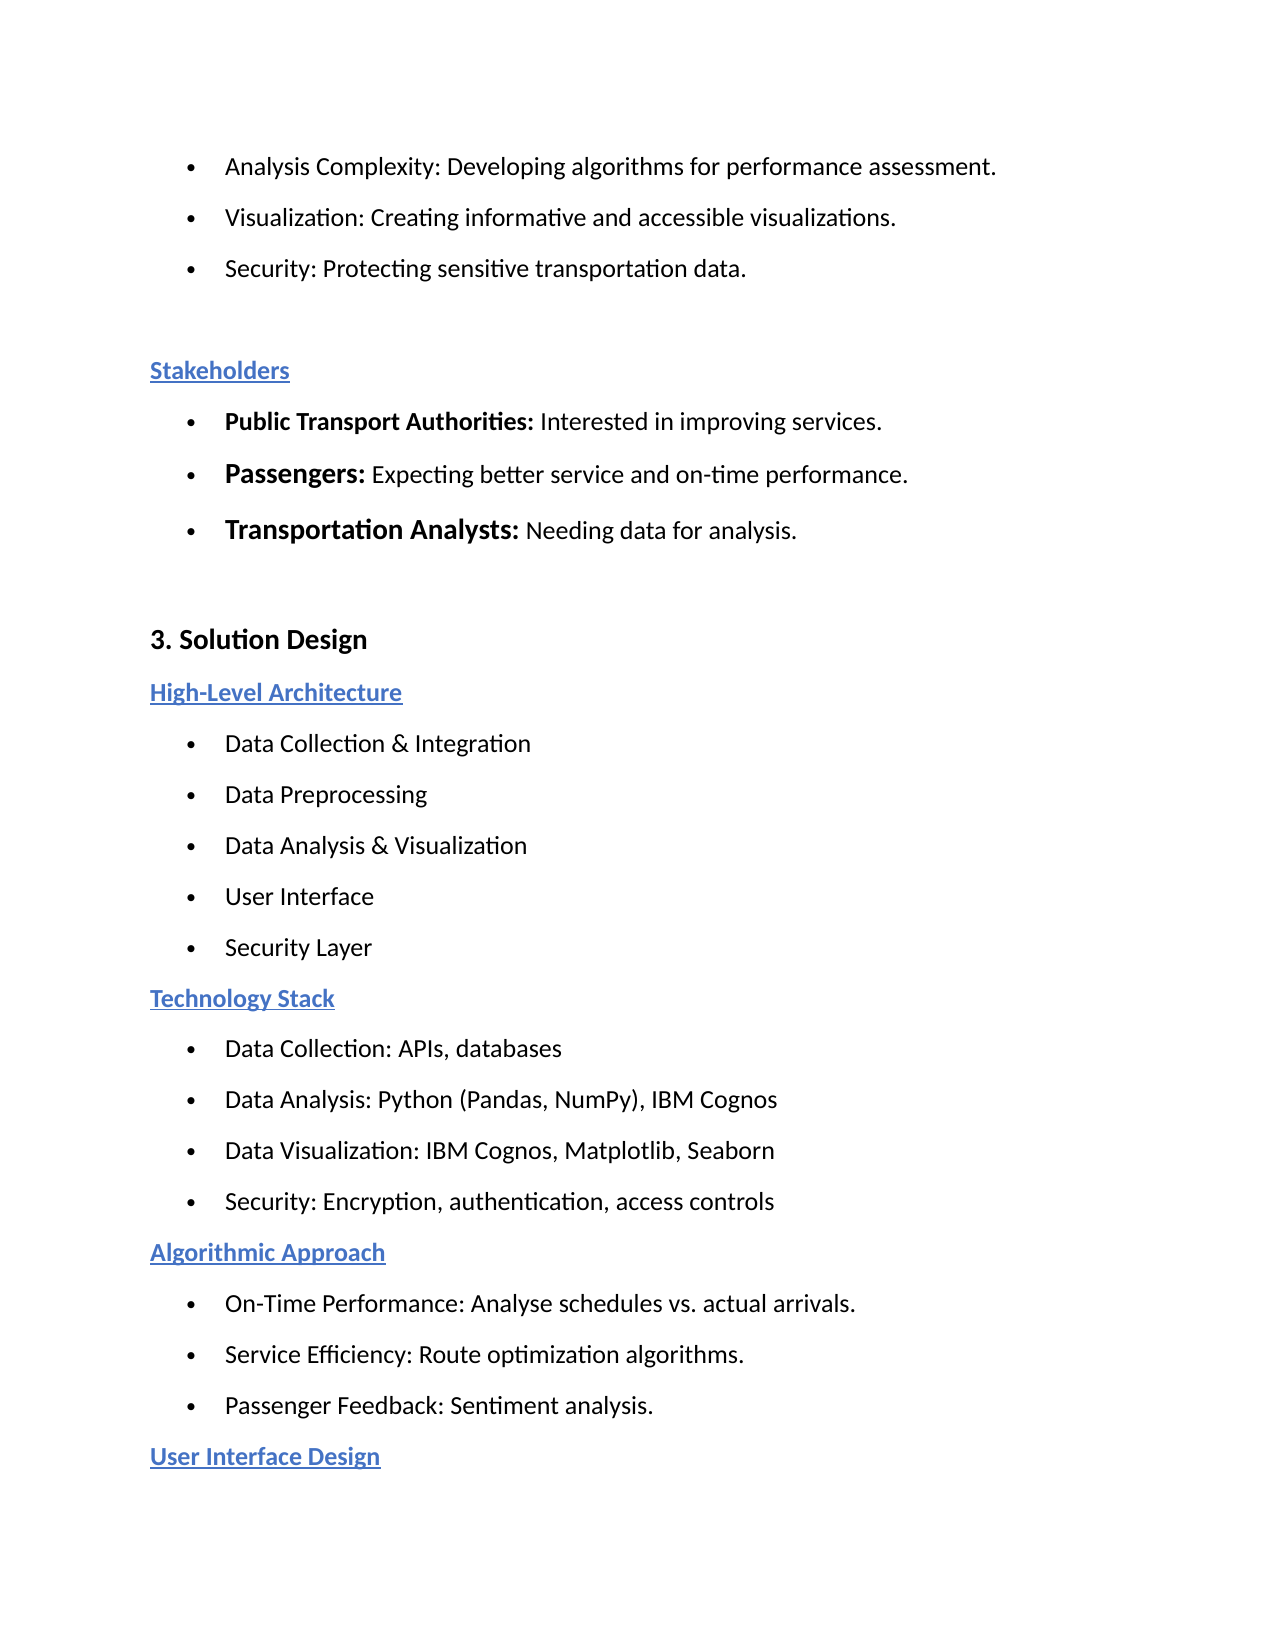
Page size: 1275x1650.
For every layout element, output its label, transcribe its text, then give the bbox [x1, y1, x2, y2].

list User Interface [187, 880, 1125, 912]
list Security: Protecting sensitive transportation data. [187, 252, 1125, 284]
list Service Efficiency: Route optimization algorithms. [187, 1338, 1125, 1370]
list Data Analysis: Python (Pandas, NumPy), IBM Cognos [187, 1083, 1125, 1115]
list On-Time Performance: Analyse schedules vs. actual arrivals. [187, 1287, 1125, 1319]
text Algorithmic Approach [150, 1236, 1125, 1268]
text Stakeholders [150, 354, 1125, 386]
list Passengers: Expecting better service and on-time performance. [187, 456, 1125, 491]
list Transportation Analysts: Needing data for analysis. [187, 511, 1125, 546]
text User Interface Design [150, 1440, 1125, 1472]
list Data Collection: APIs, databases [187, 1033, 1125, 1064]
list Analysis Complexity: Developing algorithms for performance assessment. [187, 150, 1125, 182]
list Visualization: Creating informative and accessible visualizations. [187, 201, 1125, 233]
list Security Layer [187, 931, 1125, 962]
list Data Visualization: IBM Cognos, Matplotlib, Seaborn [187, 1134, 1125, 1166]
list Data Analysis & Visualization [187, 829, 1125, 861]
text 3. Solution Design [150, 621, 1125, 657]
list Security: Encryption, authentication, access controls [187, 1185, 1125, 1217]
list Passenger Feedback: Sentiment analysis. [187, 1389, 1125, 1421]
text High-Level Architecture [150, 676, 1125, 708]
list Public Transport Authorities: Interested in improving services. [187, 405, 1125, 436]
list Data Collection & Integration [187, 727, 1125, 759]
list Data Preprocessing [187, 778, 1125, 810]
text Technology Stack [150, 982, 1125, 1013]
